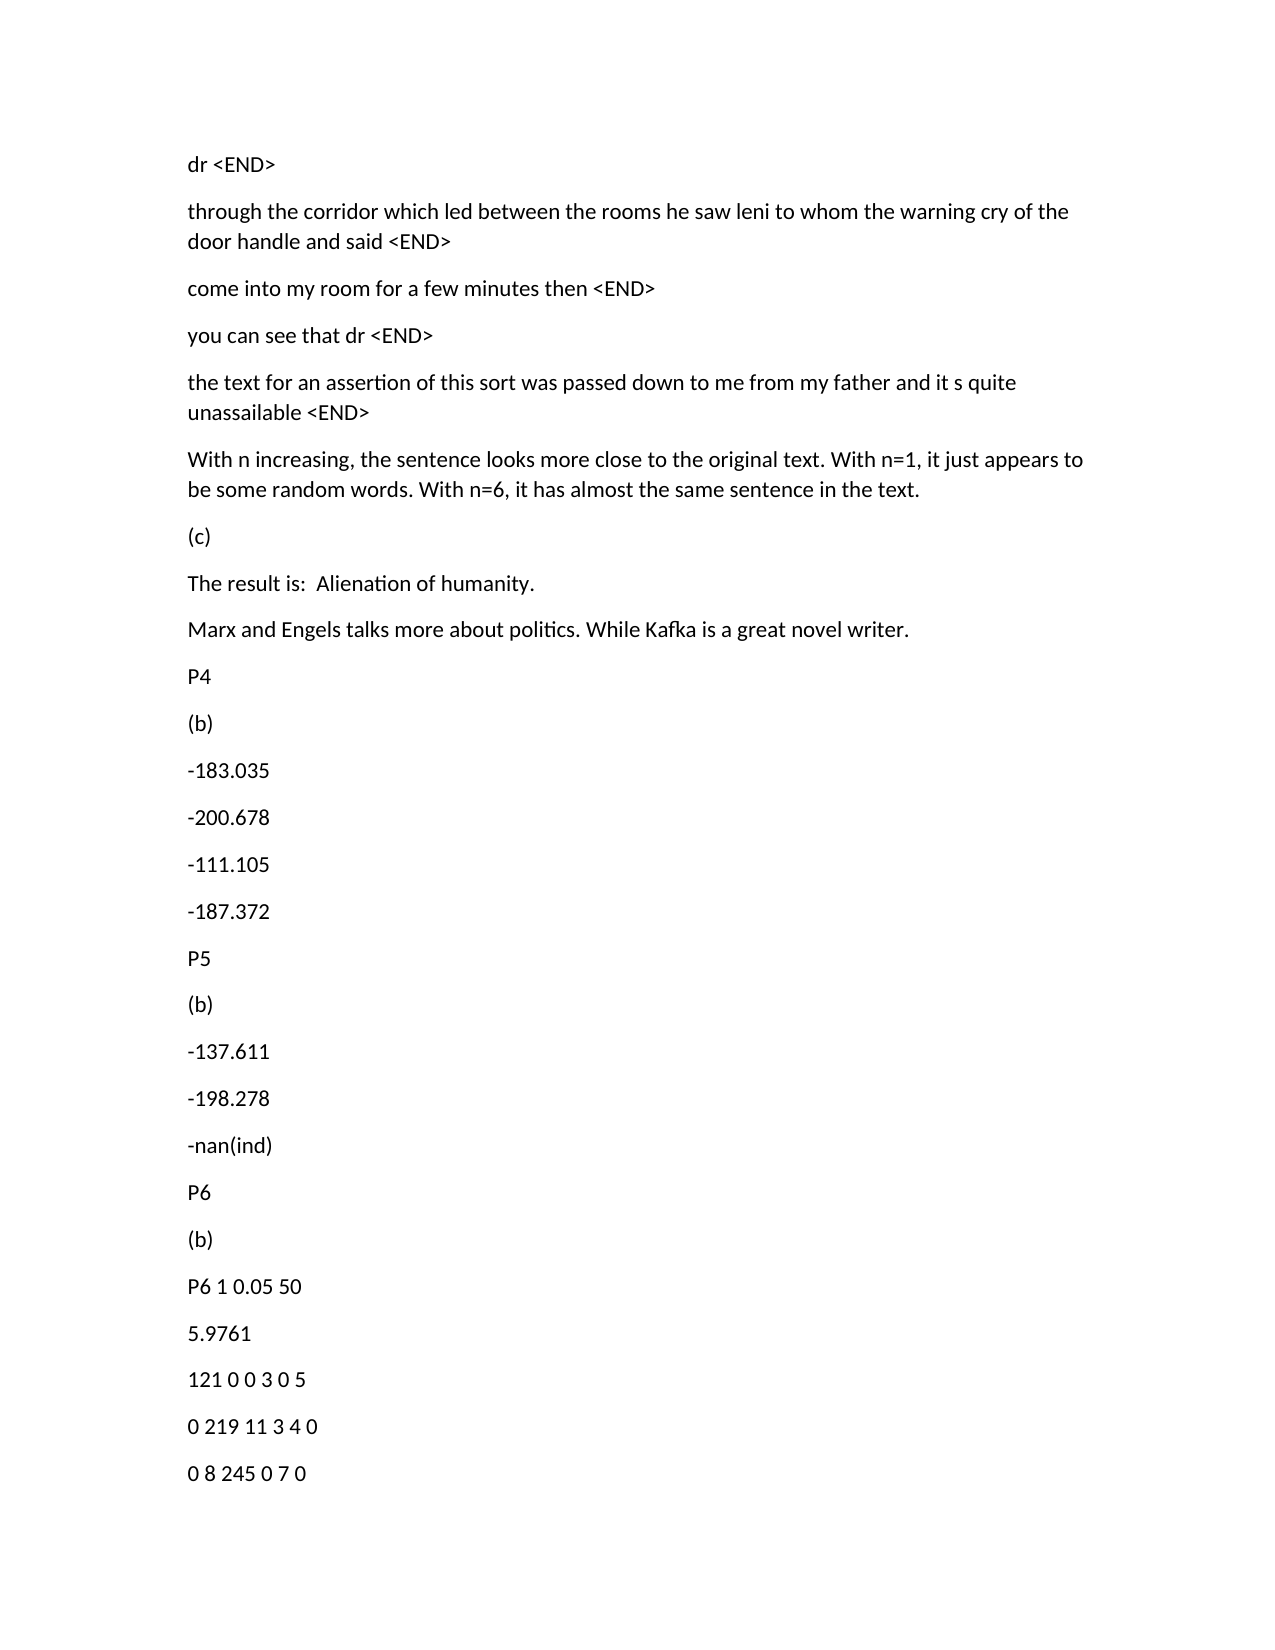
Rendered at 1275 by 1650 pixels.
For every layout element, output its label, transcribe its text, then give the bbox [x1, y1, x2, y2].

text 0 219 11 3 4 0 [187, 1412, 1087, 1441]
text With n increasing, the sentence looks more close to the original text. With n=1, it just appears to be some random words. With n=6, it has almost the same sentence in the text. [187, 445, 1087, 503]
text -111.105 [187, 850, 1087, 878]
text 0 8 245 0 7 0 [187, 1459, 1087, 1487]
text -198.278 [187, 1084, 1087, 1112]
text P4 [187, 662, 1087, 691]
text come into my room for a few minutes then <END> [187, 274, 1087, 302]
text (c) [187, 522, 1087, 550]
text (b) [187, 1225, 1087, 1253]
text you can see that dr <END> [187, 321, 1087, 349]
text P6 [187, 1178, 1087, 1206]
text -200.678 [187, 803, 1087, 831]
text the text for an assertion of this sort was passed down to me from my father and it s quite unassailable <END> [187, 368, 1087, 426]
text (b) [187, 991, 1087, 1019]
text -137.611 [187, 1037, 1087, 1066]
text -187.372 [187, 897, 1087, 925]
text P5 [187, 944, 1087, 972]
text 121 0 0 3 0 5 [187, 1366, 1087, 1394]
text P6 1 0.05 50 [187, 1272, 1087, 1300]
text (b) [187, 709, 1087, 737]
text dr <END> [187, 150, 1087, 178]
text through the corridor which led between the rooms he saw leni to whom the warning cry of the door handle and said <END> [187, 197, 1087, 255]
text The result is: Alienation of humanity. [187, 569, 1087, 597]
text -183.035 [187, 756, 1087, 784]
text Marx and Engels talks more about politics. While Kafka is a great novel writer. [187, 616, 1087, 644]
text -nan(ind) [187, 1131, 1087, 1159]
text 5.9761 [187, 1319, 1087, 1347]
